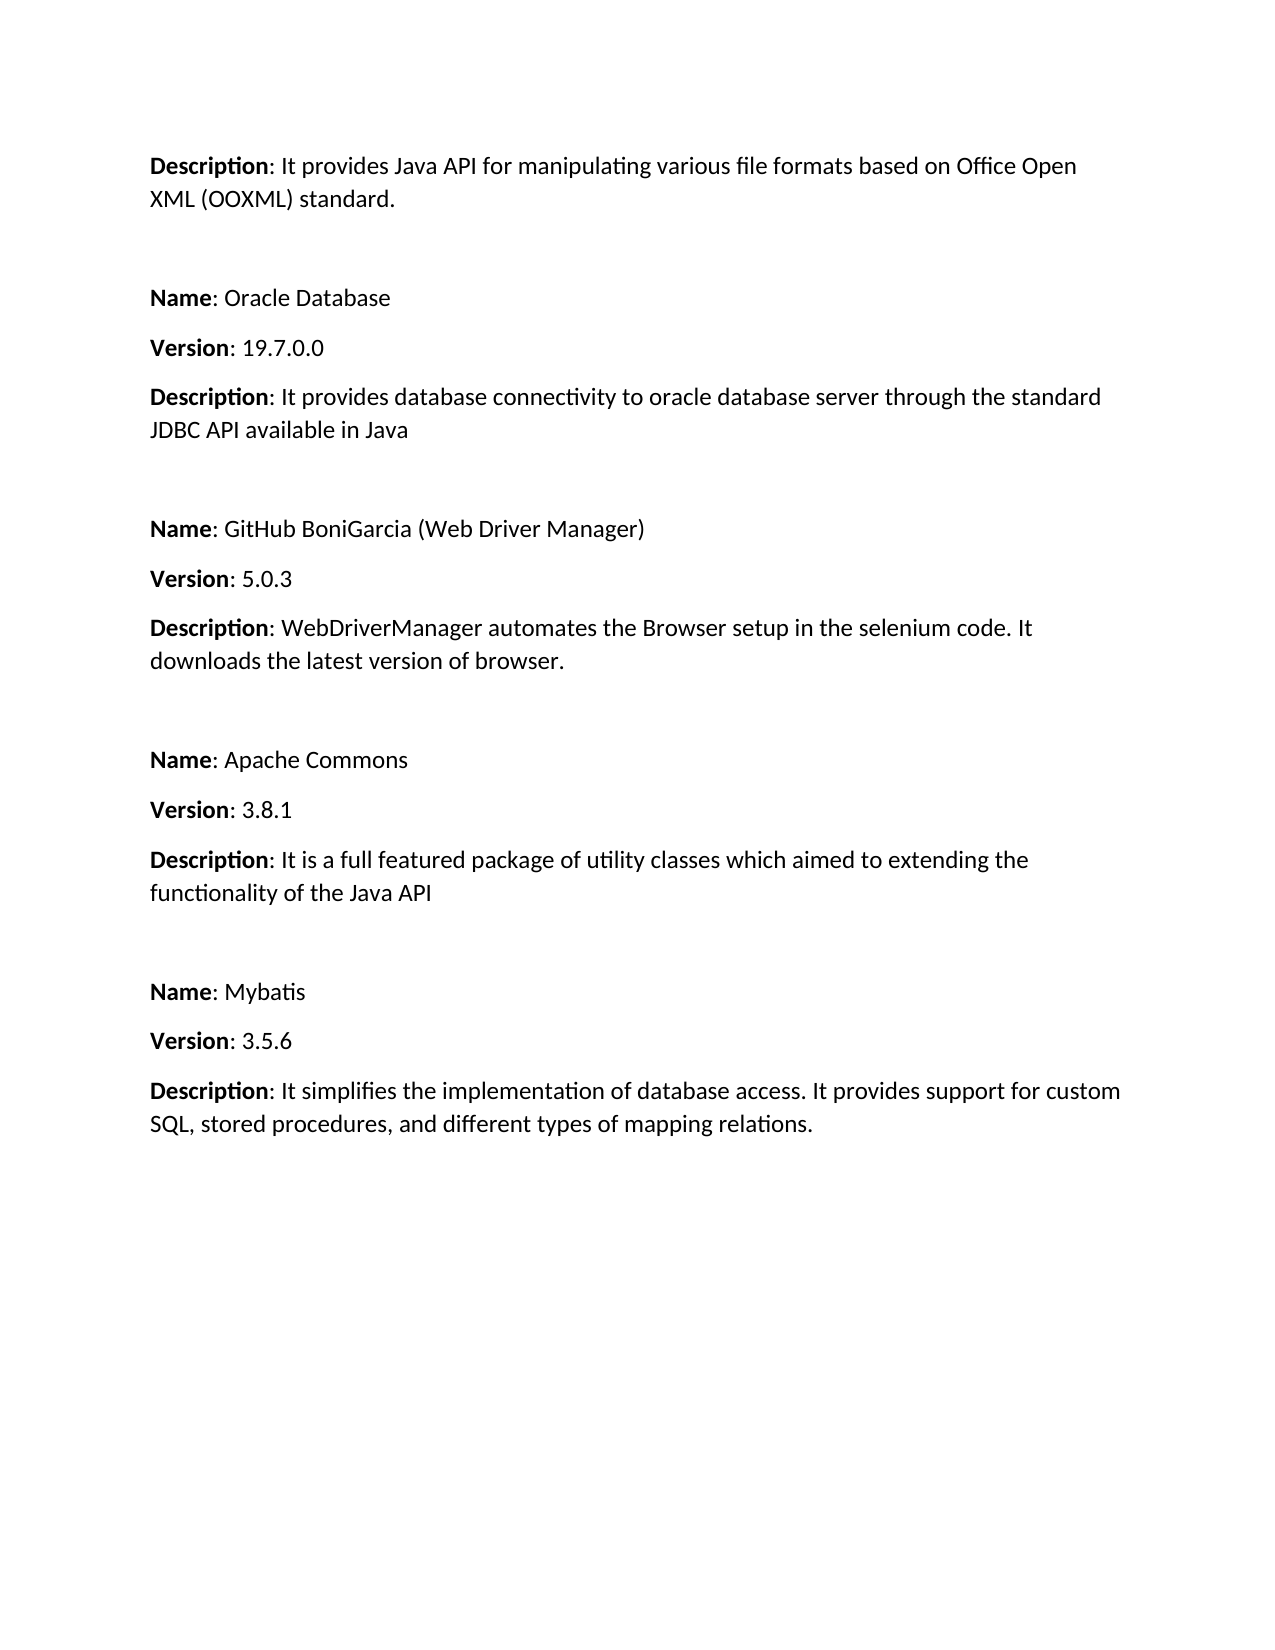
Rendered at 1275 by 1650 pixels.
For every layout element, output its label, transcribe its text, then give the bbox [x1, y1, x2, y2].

text Name: GitHub BoniGarcia (Web Driver Manager) [150, 513, 1125, 544]
text Description: It provides Java API for manipulating various file formats based on Office Open XML (OOXML) standard. [150, 150, 1125, 213]
text Name: Mybatis [150, 976, 1125, 1006]
text Version: 3.8.1 [150, 794, 1125, 825]
text Description: It provides database connectivity to oracle database server through the standard JDBC API available in Java [150, 381, 1125, 445]
text Description: WebDriverManager automates the Browser setup in the selenium code. It downloads the latest version of browser. [150, 612, 1125, 676]
text Name: Oracle Database [150, 282, 1125, 313]
text Description: It simplifies the implementation of database access. It provides support for custom SQL, stored procedures, and different types of mapping relations. [150, 1075, 1125, 1138]
text Name: Apache Commons [150, 744, 1125, 775]
text Description: It is a full featured package of utility classes which aimed to extending the functionality of the Java API [150, 844, 1125, 907]
text Version: 5.0.3 [150, 563, 1125, 593]
text Version: 19.7.0.0 [150, 332, 1125, 362]
text Version: 3.5.6 [150, 1025, 1125, 1056]
